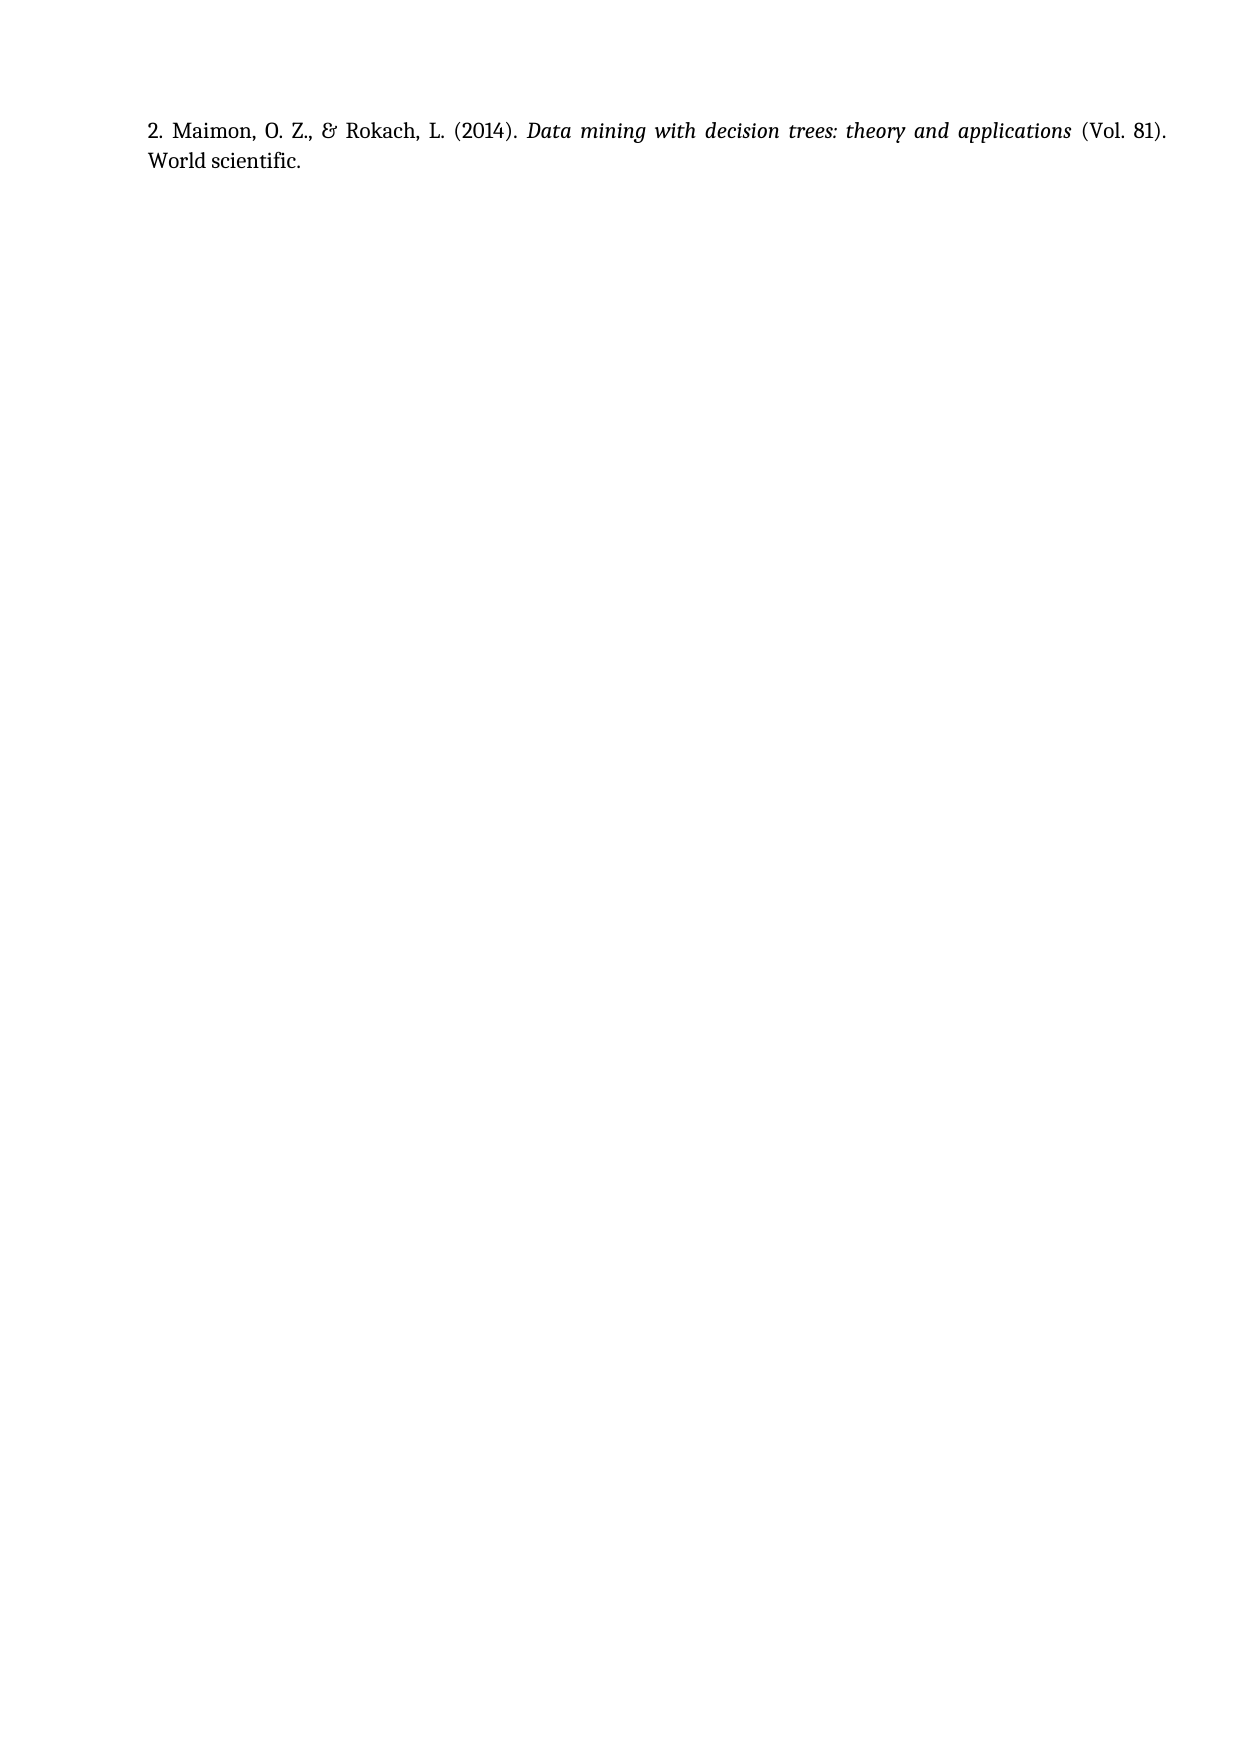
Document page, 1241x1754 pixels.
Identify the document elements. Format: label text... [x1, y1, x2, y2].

text 2. Maimon, O. Z., & Rokach, L. (2014). Data mining with decision trees: theory and applications (Vol. 81). World scientific. [148, 118, 1167, 175]
